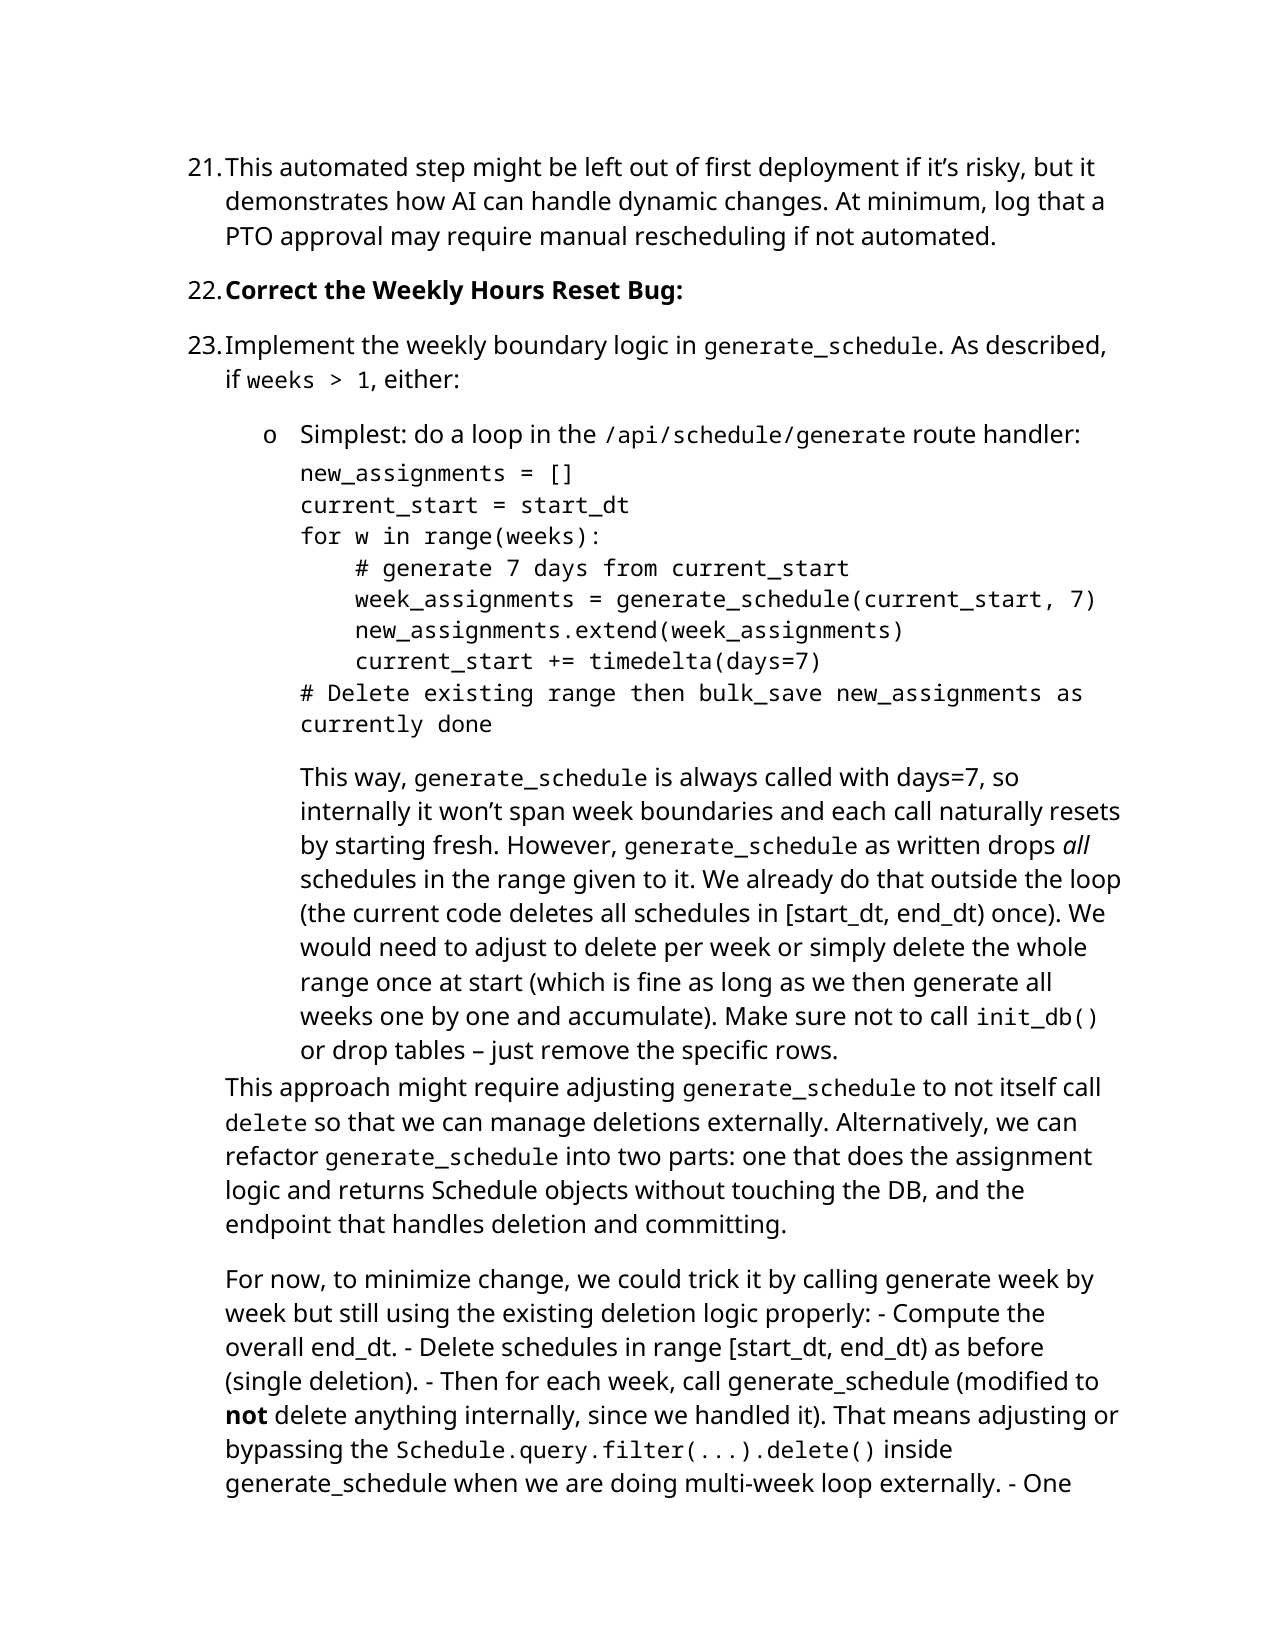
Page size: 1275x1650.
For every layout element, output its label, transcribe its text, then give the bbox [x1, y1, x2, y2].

list Simplest: do a loop in the /api/schedule/generate route handler: [262, 417, 1125, 451]
list This way, generate_schedule is always called with days=7, so internally it won’t span week boundaries and each call naturally resets by starting fresh. However, generate_schedule as written drops all schedules in the range given to it. We already do that outside the loop (the current code deletes all schedules in [start_dt, end_dt) once). We would need to adjust to delete per week or simply delete the whole range once at start (which is fine as long as we then generate all weeks one by one and accumulate). Make sure not to call init_db() or drop tables – just remove the specific rows. [262, 760, 1125, 1066]
list Implement the weekly boundary logic in generate_schedule. As described, if weeks > 1, either: [187, 328, 1125, 396]
list This automated step might be left out of first deployment if it’s risky, but it demonstrates how AI can handle dynamic changes. At minimum, log that a PTO approval may require manual rescheduling if not automated. [187, 150, 1125, 252]
list new_assignments = [] current_start = start_dt for w in range(weeks): # generate 7 days from current_start week_assignments = generate_schedule(current_start, 7) new_assignments.extend(week_assignments) current_start += timedelta(days=7) # Delete existing range then bulk_save new_assignments as currently done [262, 455, 1125, 739]
list Correct the Weekly Hours Reset Bug: [187, 273, 1125, 307]
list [187, 1261, 1125, 1500]
list This approach might require adjusting generate_schedule to not itself call delete so that we can manage deletions externally. Alternatively, we can refactor generate_schedule into two parts: one that does the assignment logic and returns Schedule objects without touching the DB, and the endpoint that handles deletion and committing. [187, 1070, 1125, 1240]
